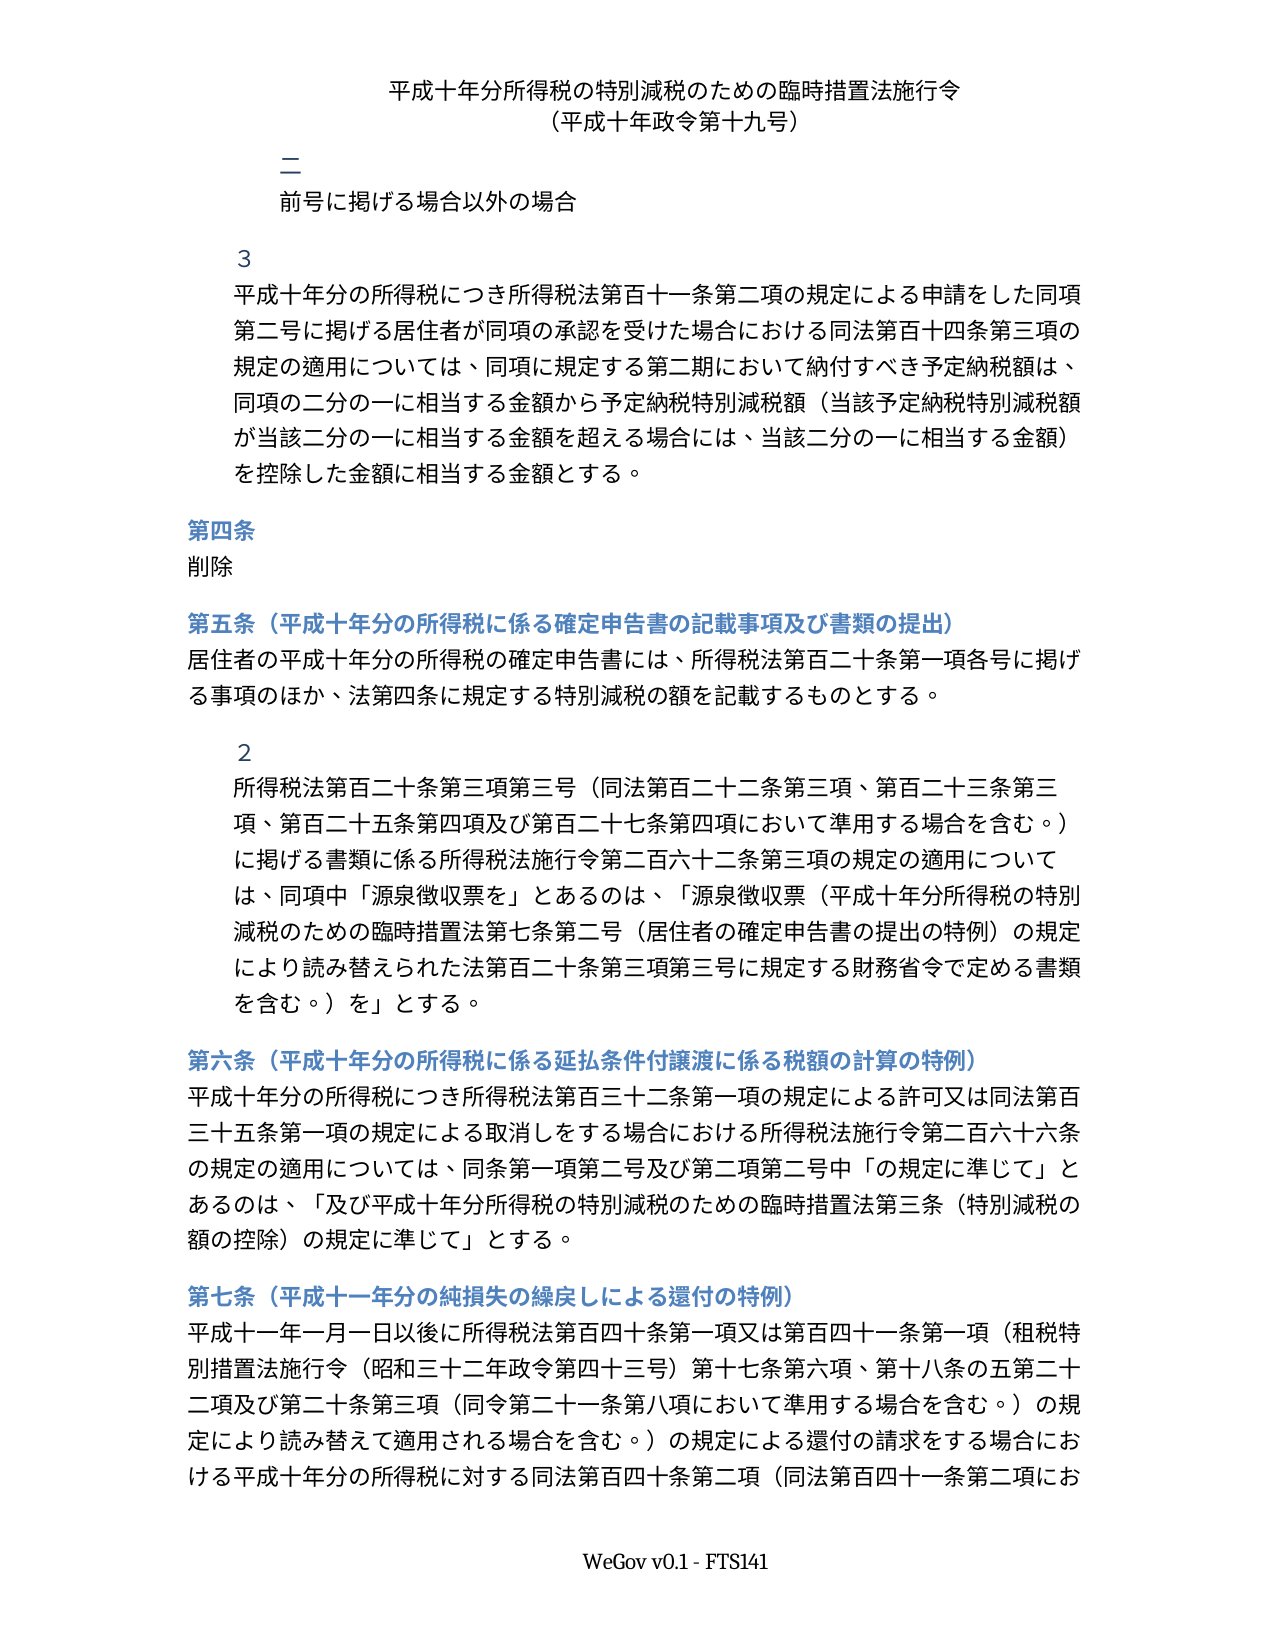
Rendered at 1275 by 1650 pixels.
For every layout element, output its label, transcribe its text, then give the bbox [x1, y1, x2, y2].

text 削除 [187, 551, 1087, 582]
text 平成十年分の所得税につき所得税法第百十一条第二項の規定による申請をした同項第二号に掲げる居住者が同項の承認を受けた場合における同法第百十四条第三項の規定の適用については、同項に規定する第二期において納付すべき予定納税額は、同項の二分の一に相当する金額から予定納税特別減税額（当該予定納税特別減税額が当該二分の一に相当する金額を超える場合には、当該二分の一に相当する金額）を控除した金額に相当する金額とする。 [233, 279, 1087, 489]
subtitle ３ [233, 243, 1087, 274]
text 居住者の平成十年分の所得税の確定申告書には、所得税法第百二十条第一項各号に掲げる事項のほか、法第四条に規定する特別減税の額を記載するものとする。 [187, 644, 1087, 711]
text 前号に掲げる場合以外の場合 [279, 186, 1087, 217]
subtitle 第五条（平成十年分の所得税に係る確定申告書の記載事項及び書類の提出） [187, 608, 1087, 639]
subtitle 第六条（平成十年分の所得税に係る延払条件付譲渡に係る税額の計算の特例） [187, 1045, 1087, 1076]
subtitle 第四条 [187, 515, 1087, 546]
subtitle 第七条（平成十一年分の純損失の繰戻しによる還付の特例） [187, 1281, 1087, 1312]
subtitle ２ [233, 736, 1087, 768]
text 所得税法第百二十条第三項第三号（同法第百二十二条第三項、第百二十三条第三項、第百二十五条第四項及び第百二十七条第四項において準用する場合を含む。）に掲げる書類に係る所得税法施行令第二百六十二条第三項の規定の適用については、同項中「源泉徴収票を」とあるのは、「源泉徴収票（平成十年分所得税の特別減税のための臨時措置法第七条第二号（居住者の確定申告書の提出の特例）の規定により読み替えられた法第百二十条第三項第三号に規定する財務省令で定める書類を含む。）を」とする。 [233, 772, 1087, 1019]
subtitle 二 [279, 150, 1087, 181]
